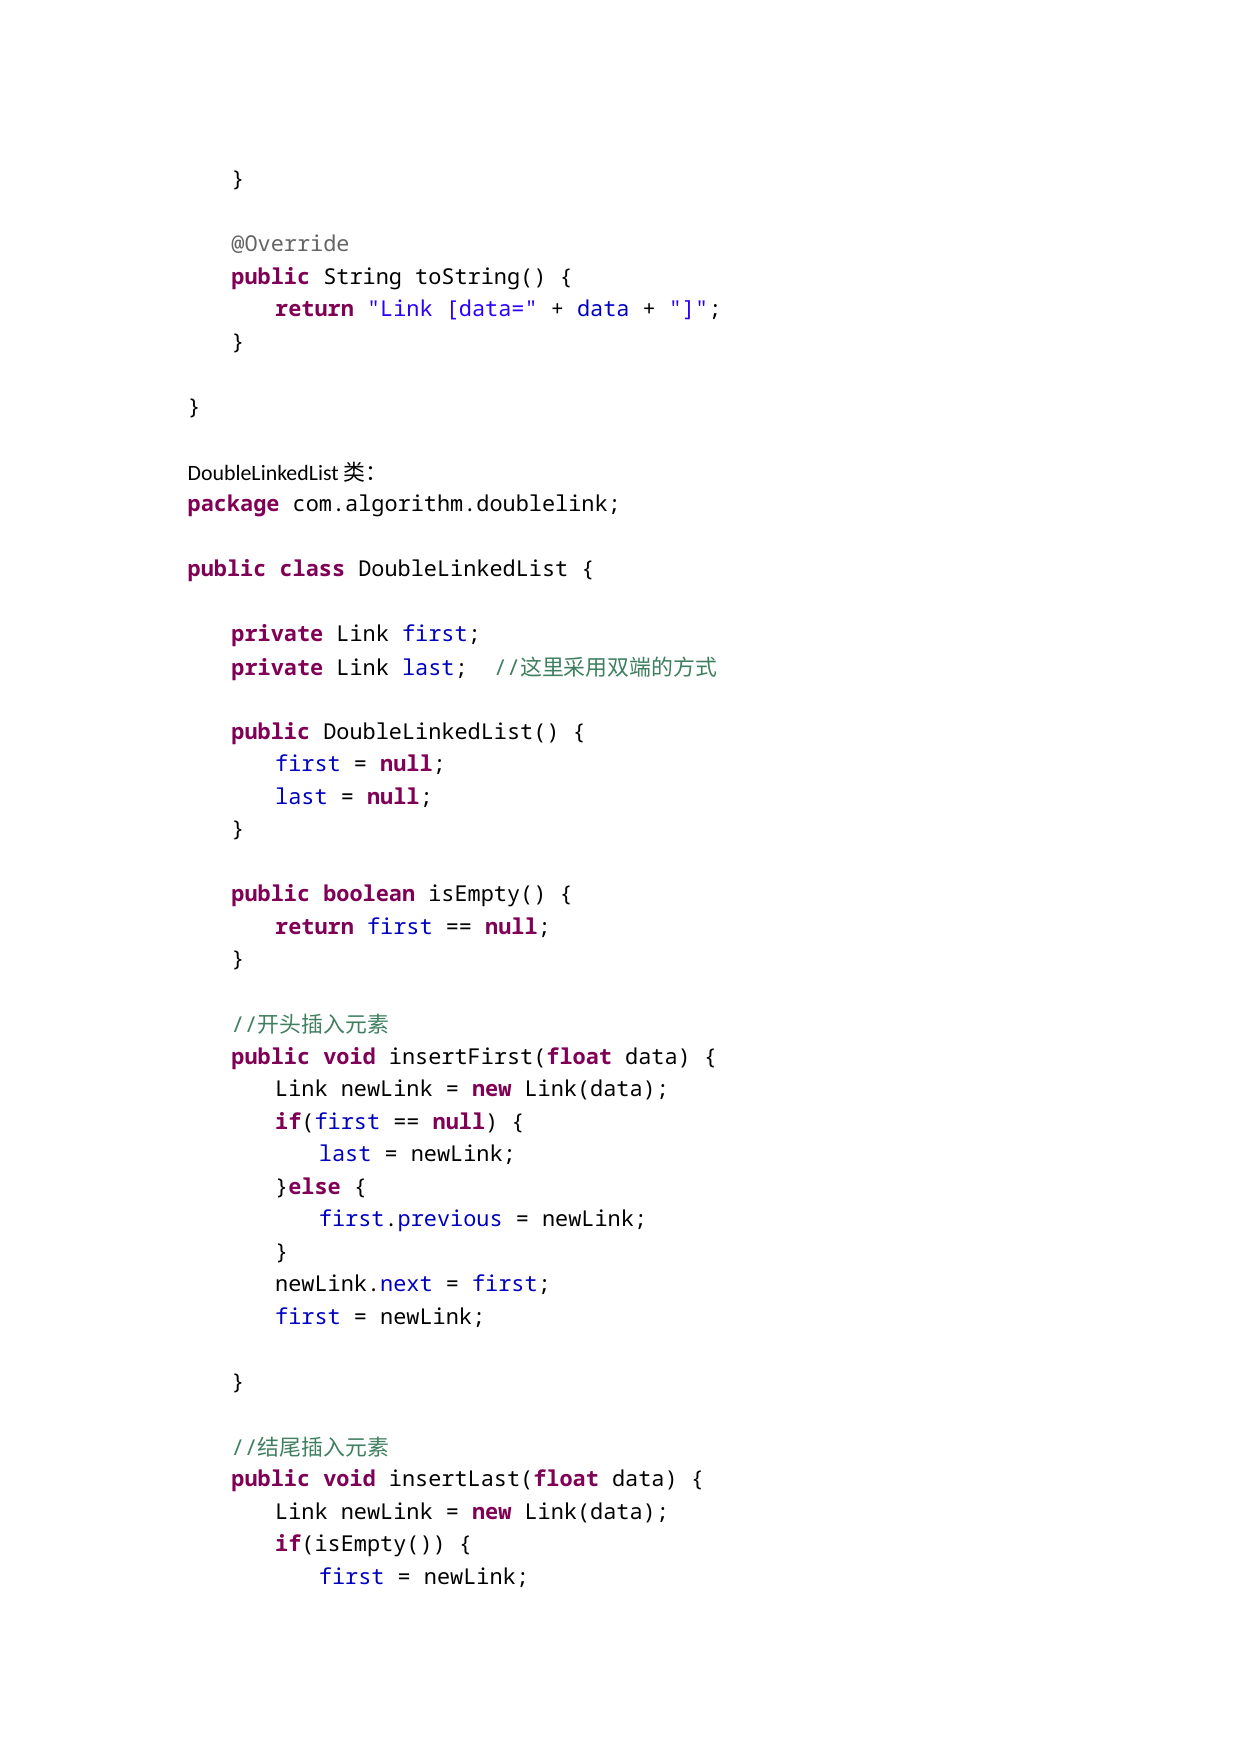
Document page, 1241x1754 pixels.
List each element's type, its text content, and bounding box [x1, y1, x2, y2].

text first = newLink; [187, 1559, 1053, 1592]
text private Link last; //这里采用双端的方式 [187, 649, 1053, 682]
text return "Link [data=" + data + "]"; [187, 292, 1053, 324]
text DoubleLinkedList类： [187, 454, 1053, 487]
text }else { [187, 1169, 1053, 1202]
text public DoubleLinkedList() { [187, 714, 1053, 747]
text last = null; [187, 779, 1053, 812]
text //开头插入元素 [187, 1007, 1053, 1039]
text public class DoubleLinkedList { [187, 552, 1053, 584]
text } [187, 812, 1053, 844]
text if(isEmpty()) { [187, 1527, 1053, 1559]
text } [187, 1364, 1053, 1397]
text private Link first; [187, 617, 1053, 649]
text first = null; [187, 747, 1053, 779]
text public void insertFirst(float data) { [187, 1039, 1053, 1072]
text //结尾插入元素 [187, 1429, 1053, 1462]
text public boolean isEmpty() { [187, 877, 1053, 909]
text if(first == null) { [187, 1104, 1053, 1137]
text public void insertLast(float data) { [187, 1462, 1053, 1494]
text package com.algorithm.doublelink; [187, 487, 1053, 519]
text Link newLink = new Link(data); [187, 1072, 1053, 1104]
text first.previous = newLink; [187, 1202, 1053, 1234]
text } [187, 162, 1053, 194]
text newLink.next = first; [187, 1267, 1053, 1299]
text } [187, 324, 1053, 357]
text } [187, 1234, 1053, 1267]
text public String toString() { [187, 259, 1053, 292]
text return first == null; [187, 909, 1053, 942]
text } [187, 389, 1053, 422]
text Link newLink = new Link(data); [187, 1494, 1053, 1527]
text } [187, 942, 1053, 974]
text first = newLink; [187, 1299, 1053, 1332]
text @Override [187, 227, 1053, 259]
text last = newLink; [187, 1137, 1053, 1169]
